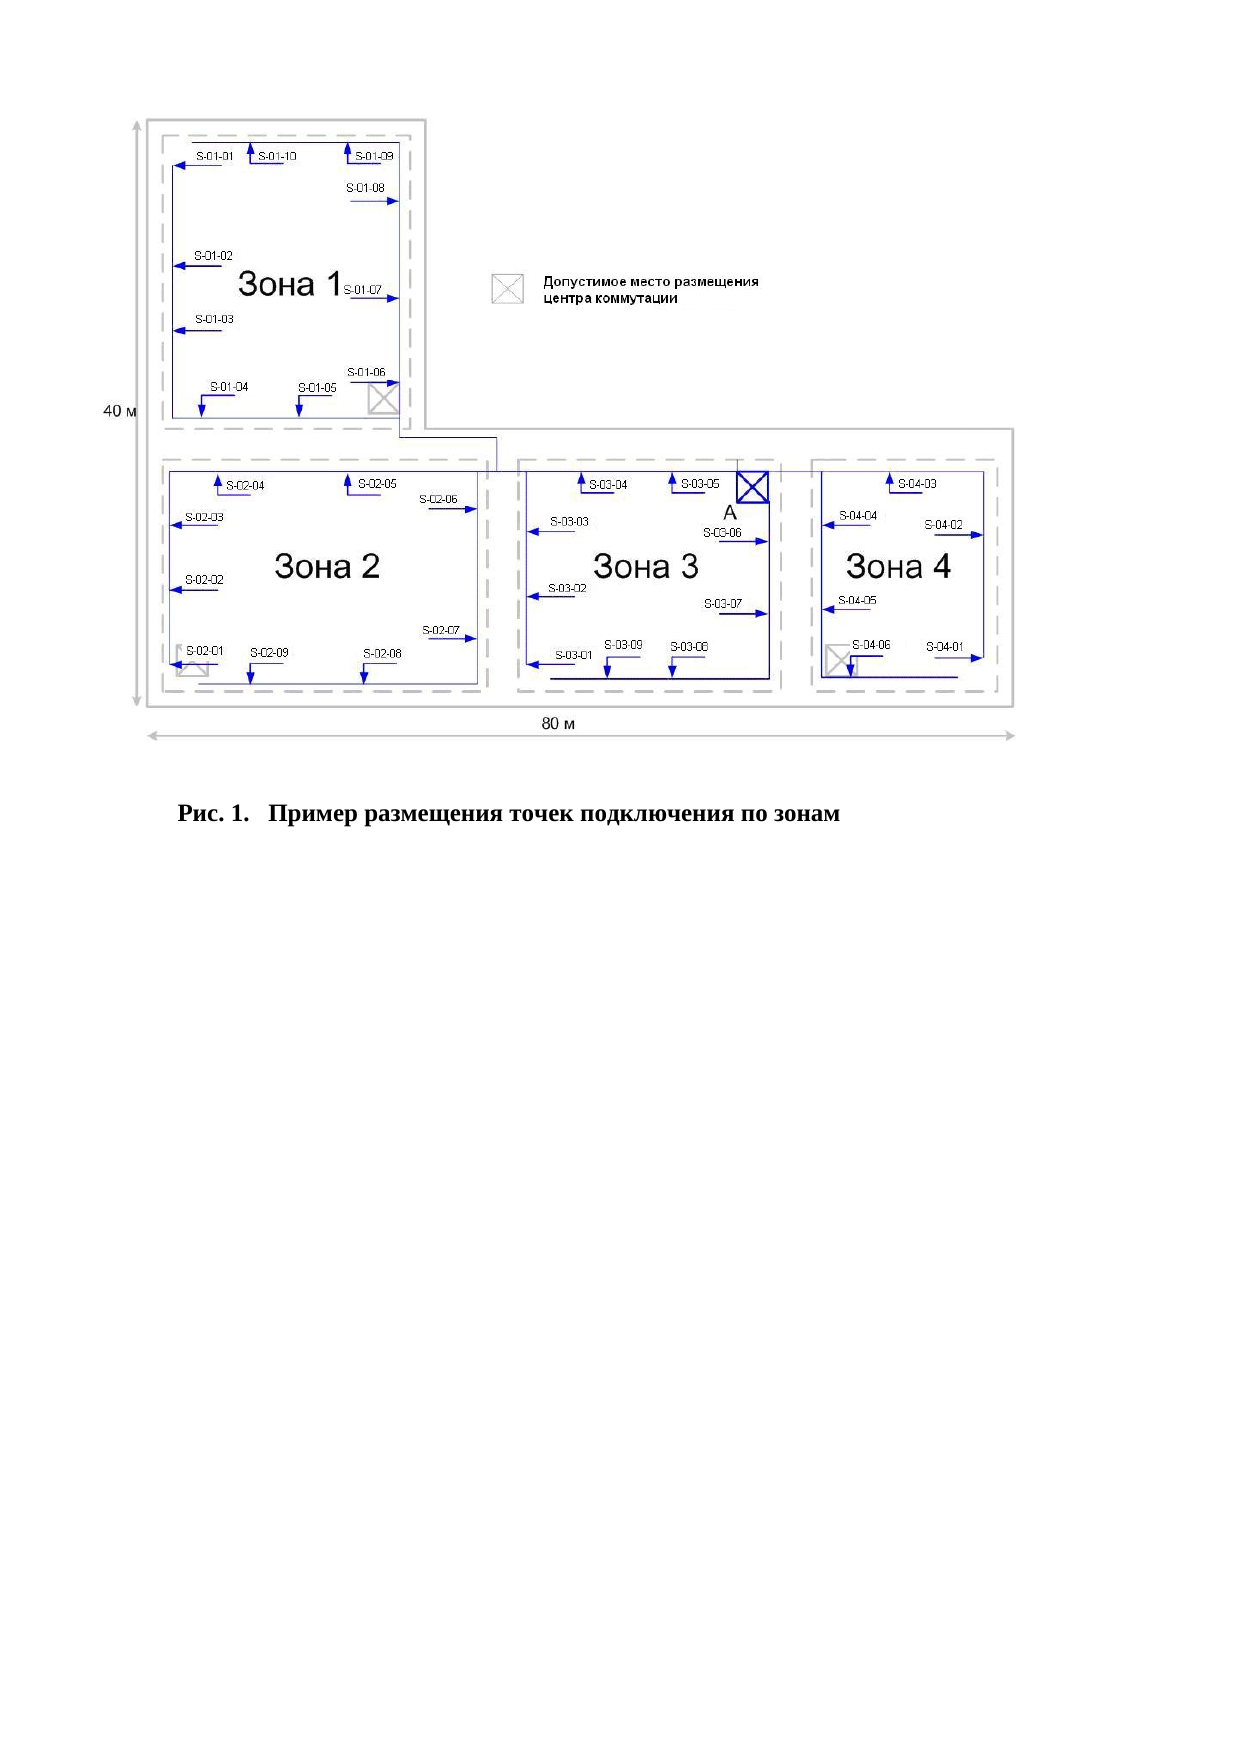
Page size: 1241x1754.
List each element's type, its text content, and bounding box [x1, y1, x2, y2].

picture [103, 118, 1016, 741]
subtitle Рис. 1. Пример размещения точек подключения по зонам [177, 798, 1152, 827]
